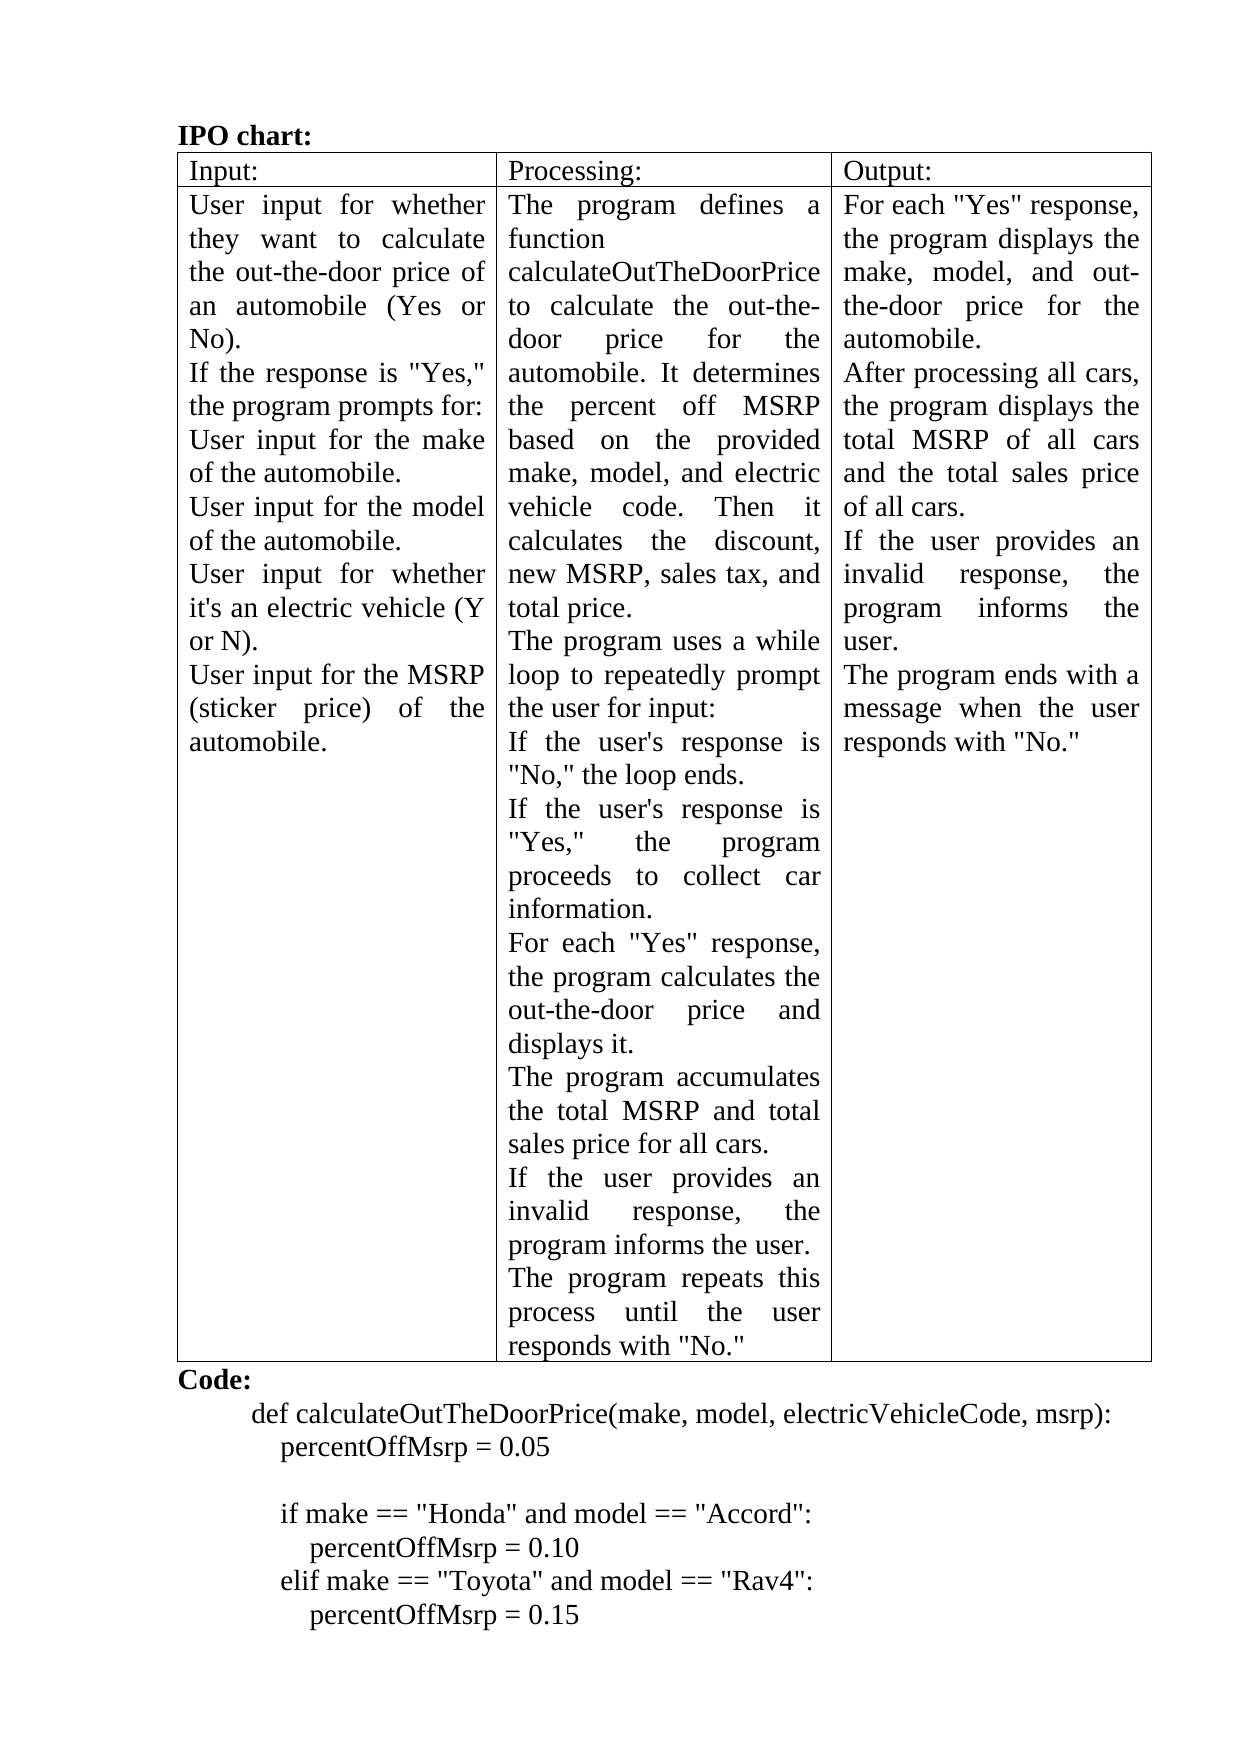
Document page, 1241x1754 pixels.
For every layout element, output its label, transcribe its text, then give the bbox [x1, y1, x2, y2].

text Code: [177, 1362, 1152, 1396]
text IPO chart: [177, 118, 1152, 152]
text percentOffMsrp = 0.15 [177, 1597, 1152, 1631]
text def calculateOutTheDoorPrice(make, model, electricVehicleCode, msrp): [177, 1396, 1152, 1429]
text percentOffMsrp = 0.05 [177, 1429, 1152, 1463]
text if make == "Honda" and model == "Accord": [177, 1496, 1152, 1530]
table_cell For each "Yes" response, the program displays the make, model, and out-the-door price for the automobile. After processing all cars, the program displays the total MSRP of all cars and the total sales price of all cars. If the user provides an invalid response, the program informs the user. The program ends with a message when the user responds with "No." [832, 187, 1151, 1361]
text percentOffMsrp = 0.10 [177, 1530, 1152, 1563]
table_header Input: [178, 153, 496, 186]
table_cell User input for whether they want to calculate the out-the-door price of an automobile (Yes or No). If the response is "Yes," the program prompts for: User input for the make of the automobile. User input for the model of the automobile. User input for whether it's an electric vehicle (Y or N). User input for the MSRP (sticker price) of the automobile. [178, 187, 496, 1361]
table_header Output: [832, 153, 1151, 186]
text elif make == "Toyota" and model == "Rav4": [177, 1563, 1152, 1597]
table_cell The program defines a function calculateOutTheDoorPrice to calculate the out-the-door price for the automobile. It determines the percent off MSRP based on the provided make, model, and electric vehicle code. Then it calculates the discount, new MSRP, sales tax, and total price. The program uses a while loop to repeatedly prompt the user for input: If the user's response is "No," the loop ends. If the user's response is "Yes," the program proceeds to collect car information. For each "Yes" response, the program calculates the out-the-door price and displays it. The program accumulates the total MSRP and total sales price for all cars. If the user provides an invalid response, the program informs the user. The program repeats this process until the user responds with "No." [497, 187, 831, 1361]
table_header Processing: [497, 153, 831, 186]
